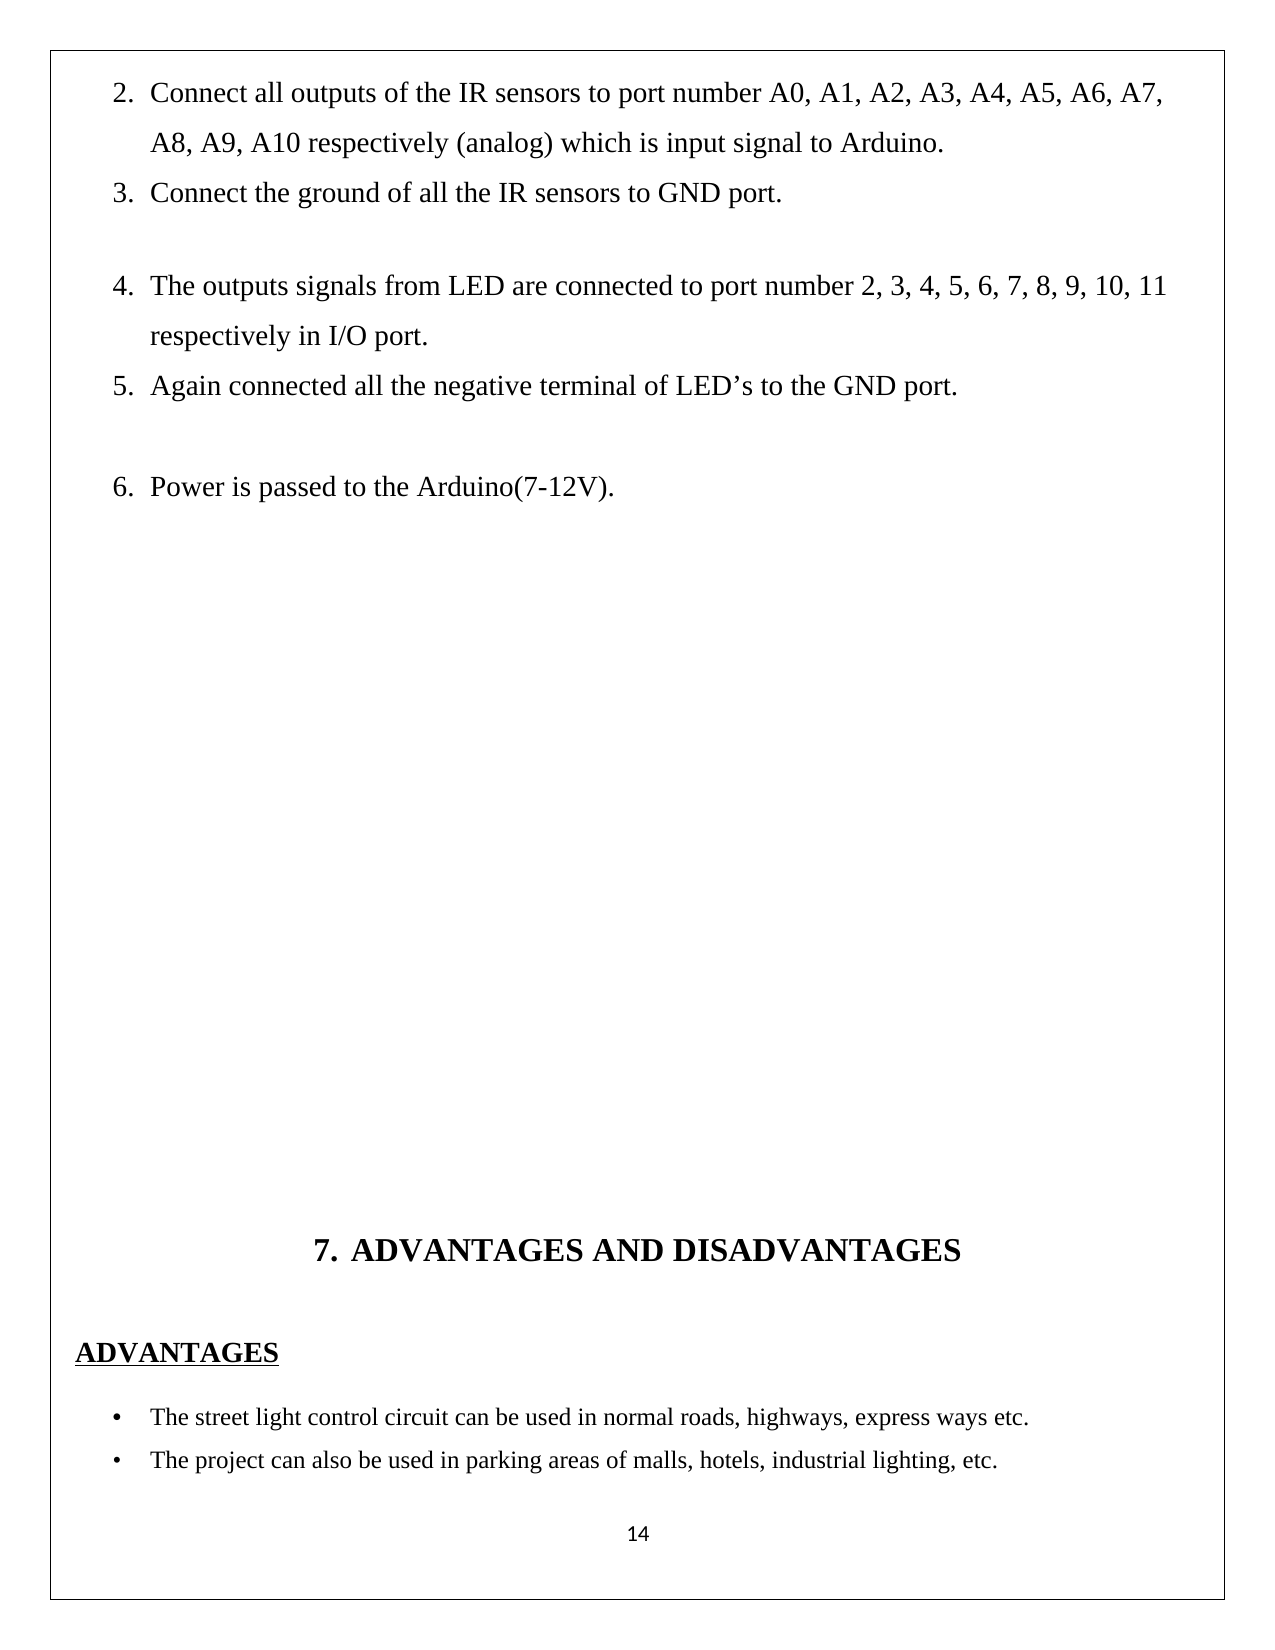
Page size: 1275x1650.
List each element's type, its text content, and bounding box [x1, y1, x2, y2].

list Again connected all the negative terminal of LED’s to the GND port. [112, 368, 1200, 402]
list Connect the ground of all the IR sensors to GND port. [112, 176, 1200, 209]
list Connect all outputs of the IR sensors to port number A0, A1, A2, A3, A4, A5, A6, A7, A8, A9, A10 respectively (analog) which is input signal to Arduino. [112, 75, 1200, 159]
list The outputs signals from LED are connected to port number 2, 3, 4, 5, 6, 7, 8, 9, 10, 11 respectively in I/O port. [112, 268, 1200, 352]
text ADVANTAGES [75, 1336, 1200, 1369]
list The street light control circuit can be used in normal roads, highways, express ways etc. [112, 1402, 1200, 1431]
list The project can also be used in parking areas of malls, hotels, industrial lighting, etc. [112, 1446, 1200, 1474]
list Power is passed to the Arduino(7-12V). [112, 469, 1200, 503]
list ADVANTAGES AND DISADVANTAGES [75, 1230, 1200, 1268]
